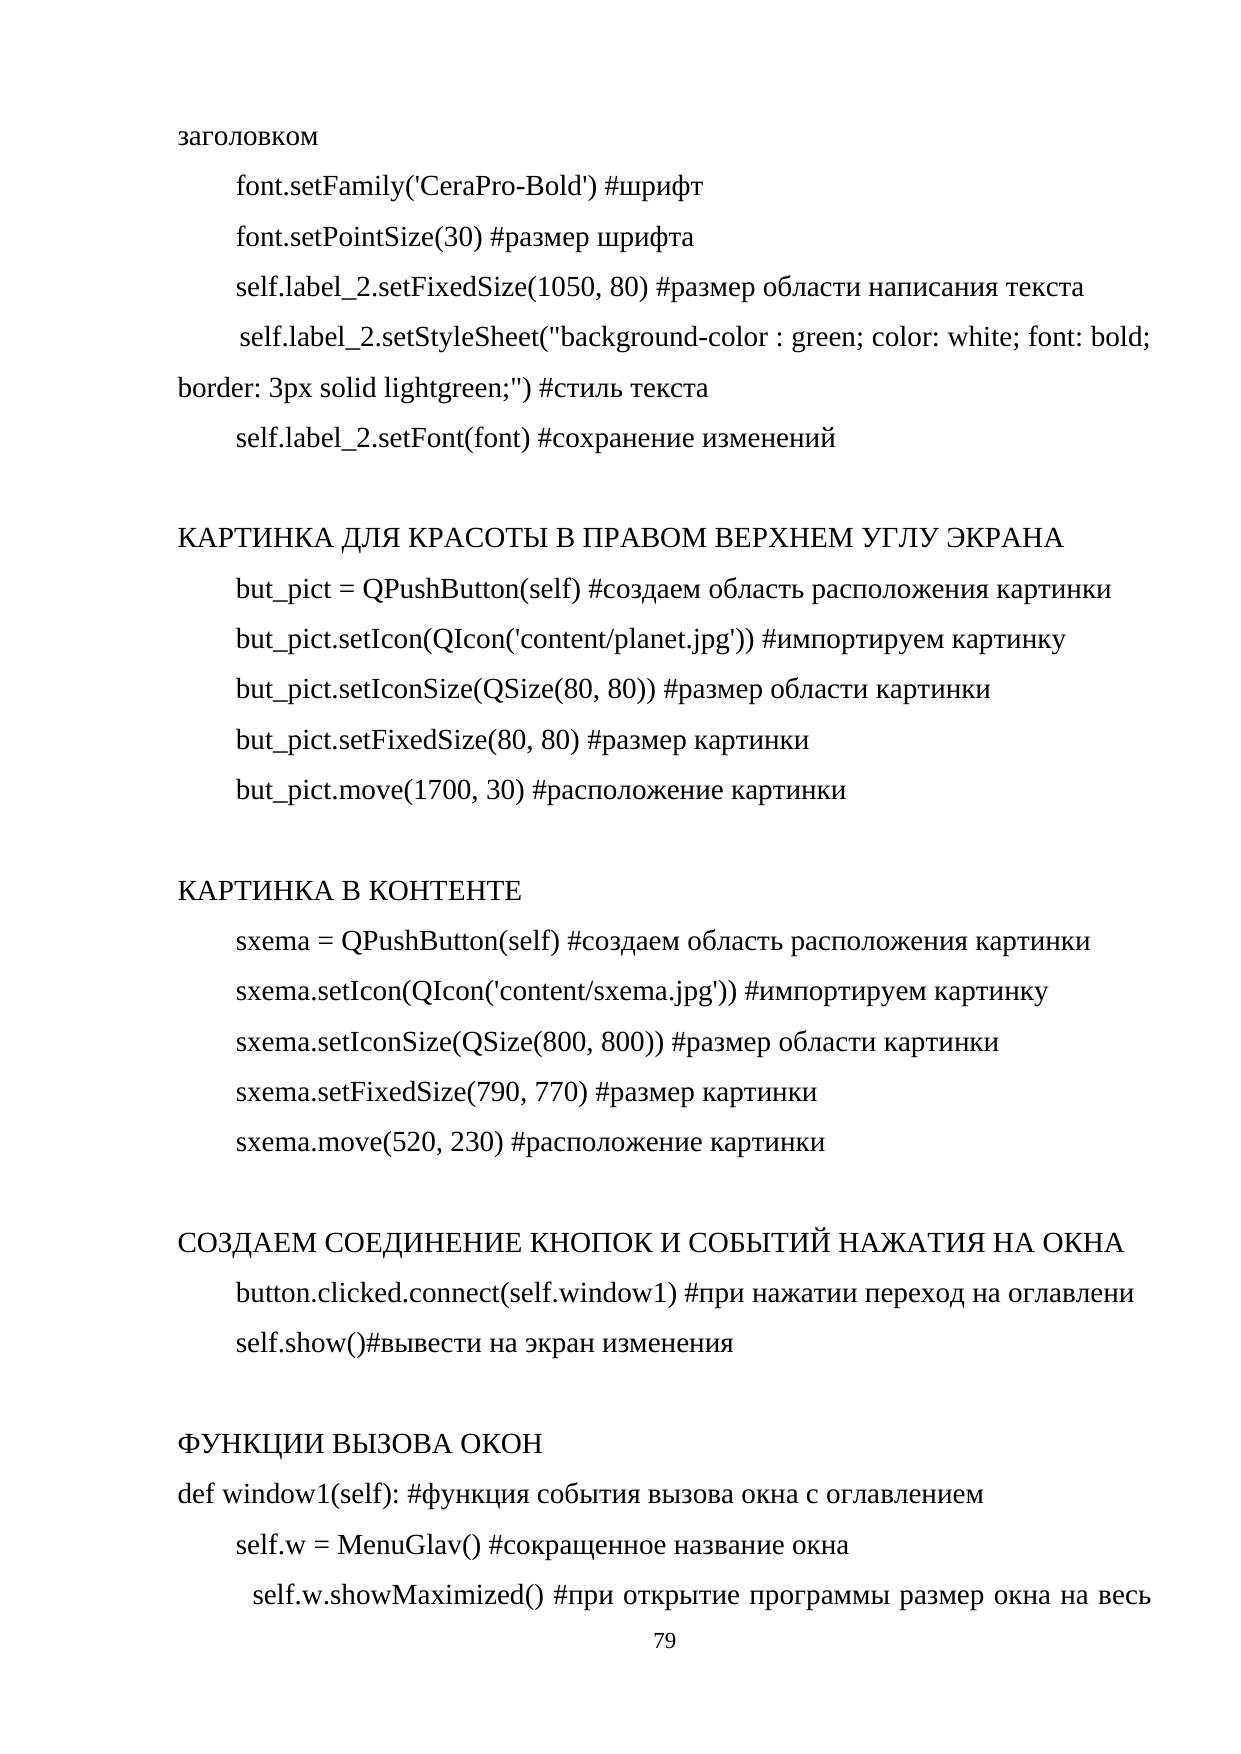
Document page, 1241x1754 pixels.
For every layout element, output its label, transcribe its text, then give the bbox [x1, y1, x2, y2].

text sxema.setFixedSize(790, 770) #размер картинки [177, 1074, 1152, 1108]
text КАРТИНКА ДЛЯ КРАСОТЫ В ПРАВОМ ВЕРХНЕМ УГЛУ ЭКРАНА [177, 521, 1152, 554]
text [177, 118, 1152, 152]
text СОЗДАЕМ СОЕДИНЕНИЕ КНОПОК И СОБЫТИЙ НАЖАТИЯ НА ОКНА [177, 1225, 1152, 1258]
text self.label_2.setStyleSheet("background-color : green; color: white; font: bold; border: 3px solid lightgreen;") #стиль текста [177, 319, 1152, 403]
text sxema.setIconSize(QSize(800, 800)) #размер области картинки [177, 1024, 1152, 1057]
text but_pict.setIcon(QIcon('content/planet.jpg')) #импортируем картинку [177, 621, 1152, 655]
text button.clicked.connect(self.window1) #при нажатии переход на оглавлени [177, 1275, 1152, 1309]
text but_pict.setFixedSize(80, 80) #размер картинки [177, 722, 1152, 755]
text def window1(self): #функция события вызова окна с оглавлением [177, 1477, 1152, 1510]
text sxema.move(520, 230) #расположение картинки [177, 1124, 1152, 1158]
text sxema = QPushButton(self) #создаем область расположения картинки [177, 923, 1152, 957]
text font.setFamily('CeraPro-Bold') #шрифт [177, 168, 1152, 202]
text sxema.setIcon(QIcon('content/sxema.jpg')) #импортируем картинку [177, 973, 1152, 1007]
text font.setPointSize(30) #размер шрифта [177, 219, 1152, 252]
text КАРТИНКА В КОНТЕНТЕ [177, 873, 1152, 906]
text but_pict.move(1700, 30) #расположение картинки [177, 772, 1152, 806]
text ФУНКЦИИ ВЫЗОВА ОКОН [177, 1426, 1152, 1460]
text but_pict.setIconSize(QSize(80, 80)) #размер области картинки [177, 672, 1152, 705]
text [177, 1577, 1152, 1611]
text self.w = MenuGlav() #сокращенное название окна [177, 1527, 1152, 1560]
text self.label_2.setFixedSize(1050, 80) #размер области написания текста [177, 269, 1152, 303]
text self.show()#вывести на экран изменения [177, 1326, 1152, 1359]
text self.label_2.setFont(font) #сохранение изменений [177, 420, 1152, 453]
text but_pict = QPushButton(self) #создаем область расположения картинки [177, 571, 1152, 604]
